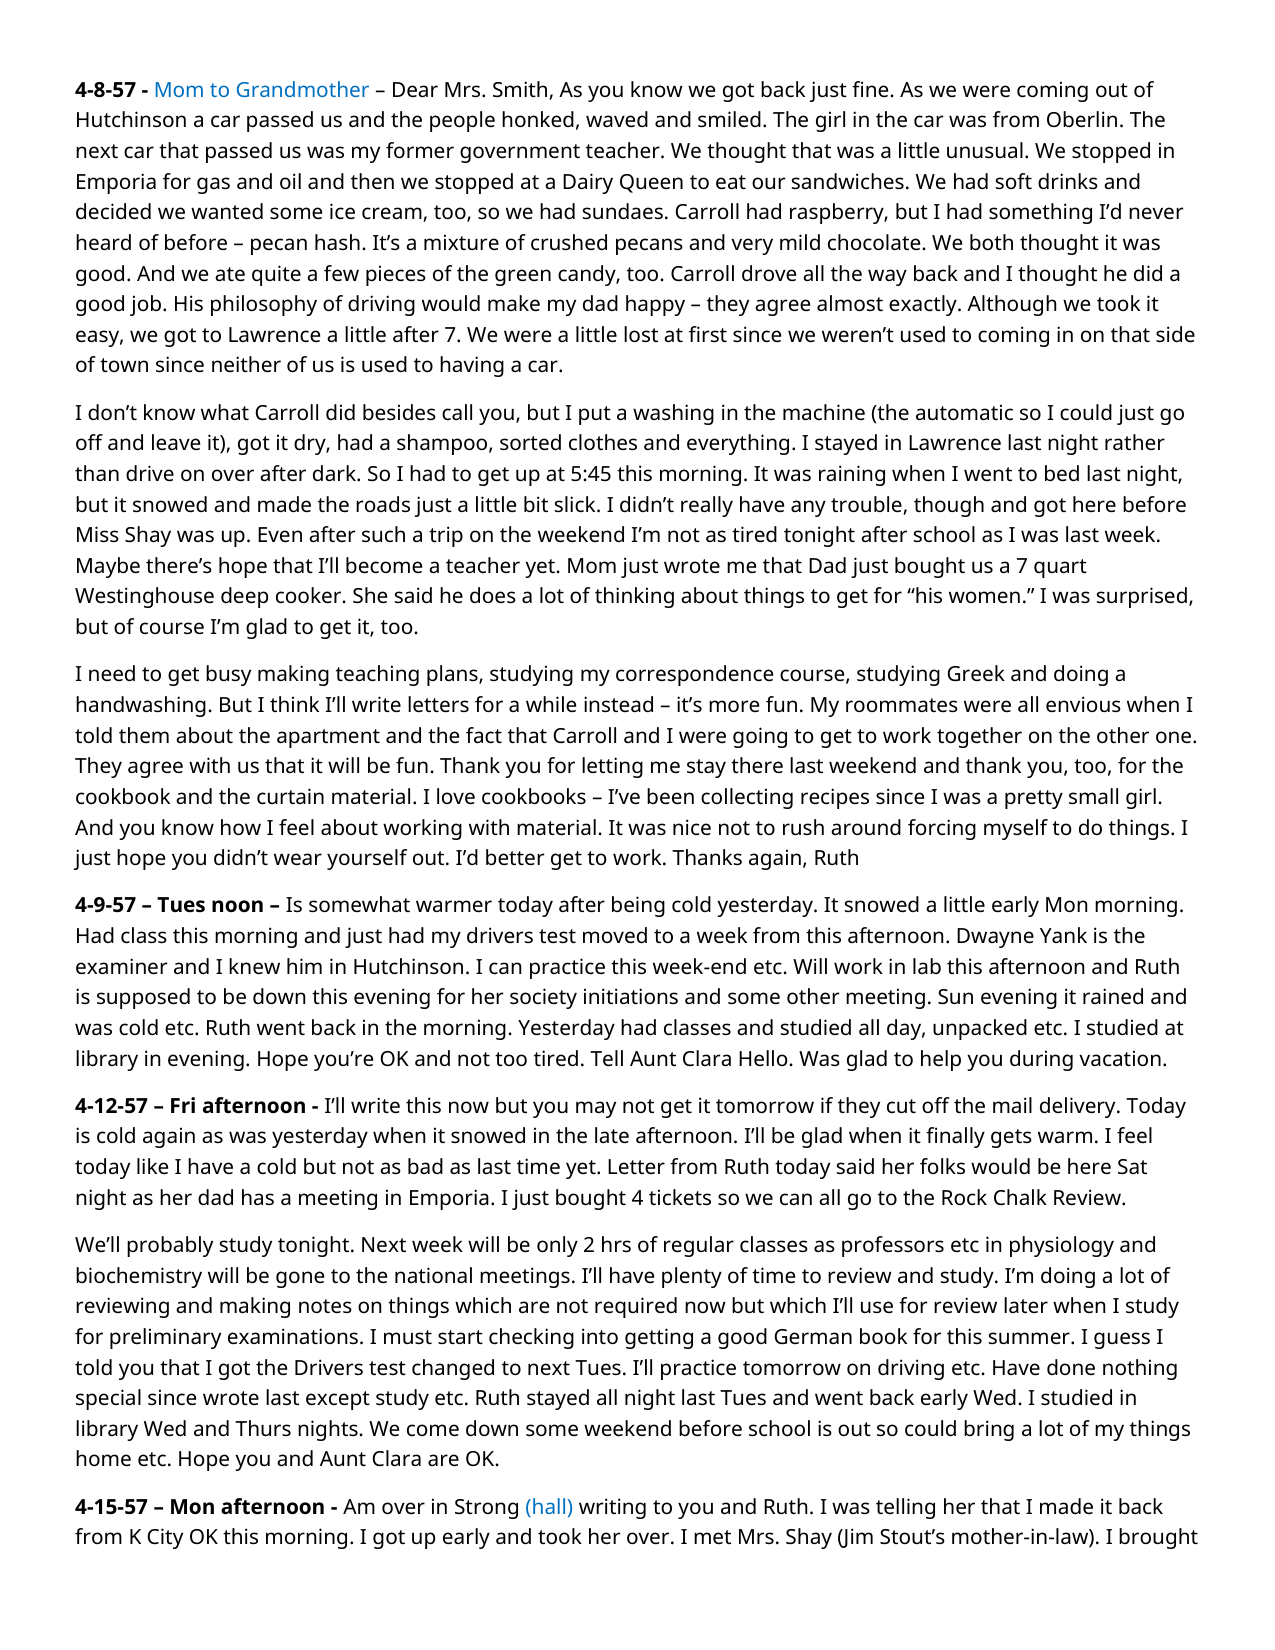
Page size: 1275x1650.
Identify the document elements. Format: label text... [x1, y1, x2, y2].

text 4-9-57 – Tues noon – Is somewhat warmer today after being cold yesterday. It snowed a little early Mon morning. Had class this morning and just had my drivers test moved to a week from this afternoon. Dwayne Yank is the examiner and I knew him in Hutchinson. I can practice this week-end etc. Will work in lab this afternoon and Ruth is supposed to be down this evening for her society initiations and some other meeting. Sun evening it rained and was cold etc. Ruth went back in the morning. Yesterday had classes and studied all day, unpacked etc. I studied at library in evening. Hope you’re OK and not too tired. Tell Aunt Clara Hello. Was glad to help you during vacation. [75, 891, 1200, 1072]
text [75, 1492, 1200, 1551]
text We’ll probably study tonight. Next week will be only 2 hrs of regular classes as professors etc in physiology and biochemistry will be gone to the national meetings. I’ll have plenty of time to review and study. I’m doing a lot of reviewing and making notes on things which are not required now but which I’ll use for review later when I study for preliminary examinations. I must start checking into getting a good German book for this summer. I guess I told you that I got the Drivers test changed to next Tues. I’ll practice tomorrow on driving etc. Have done nothing special since wrote last except study etc. Ruth stayed all night last Tues and went back early Wed. I studied in library Wed and Thurs nights. We come down some weekend before school is out so could bring a lot of my things home etc. Hope you and Aunt Clara are OK. [75, 1230, 1200, 1473]
text I don’t know what Carroll did besides call you, but I put a washing in the machine (the automatic so I could just go off and leave it), got it dry, had a shampoo, sorted clothes and everything. I stayed in Lawrence last night rather than drive on over after dark. So I had to get up at 5:45 this morning. It was raining when I went to bed last night, but it snowed and made the roads just a little bit slick. I didn’t really have any trouble, though and got here before Miss Shay was up. Even after such a trip on the weekend I’m not as tired tonight after school as I was last week. Maybe there’s hope that I’ll become a teacher yet. Mom just wrote me that Dad just bought us a 7 quart Westinghouse deep cooker. She said he does a lot of thinking about things to get for “his women.” I was surprised, but of course I’m glad to get it, too. [75, 398, 1200, 641]
text 4-12-57 – Fri afternoon - I’ll write this now but you may not get it tomorrow if they cut off the mail delivery. Today is cold again as was yesterday when it snowed in the late afternoon. I’ll be glad when it finally gets warm. I feel today like I have a cold but not as bad as last time yet. Letter from Ruth today said her folks would be here Sat night as her dad has a meeting in Emporia. I just bought 4 tickets so we can all go to the Rock Chalk Review. [75, 1091, 1200, 1211]
text I need to get busy making teaching plans, studying my correspondence course, studying Greek and doing a handwashing. But I think I’ll write letters for a while instead – it’s more fun. My roommates were all envious when I told them about the apartment and the fact that Carroll and I were going to get to work together on the other one. They agree with us that it will be fun. Thank you for letting me stay there last weekend and thank you, too, for the cookbook and the curtain material. I love cookbooks – I’ve been collecting recipes since I was a pretty small girl. And you know how I feel about working with material. It was nice not to rush around forcing myself to do things. I just hope you didn’t wear yourself out. I’d better get to work. Thanks again, Ruth [75, 659, 1200, 872]
text 4-8-57 - Mom to Grandmother – Dear Mrs. Smith, As you know we got back just fine. As we were coming out of Hutchinson a car passed us and the people honked, waved and smiled. The girl in the car was from Oberlin. The next car that passed us was my former government teacher. We thought that was a little unusual. We stopped in Emporia for gas and oil and then we stopped at a Dairy Queen to eat our sandwiches. We had soft drinks and decided we wanted some ice cream, too, so we had sundaes. Carroll had raspberry, but I had something I’d never heard of before – pecan hash. It’s a mixture of crushed pecans and very mild chocolate. We both thought it was good. And we ate quite a few pieces of the green candy, too. Carroll drove all the way back and I thought he did a good job. His philosophy of driving would make my dad happy – they agree almost exactly. Although we took it easy, we got to Lawrence a little after 7. We were a little lost at first since we weren’t used to coming in on that side of town since neither of us is used to having a car. [75, 75, 1200, 379]
